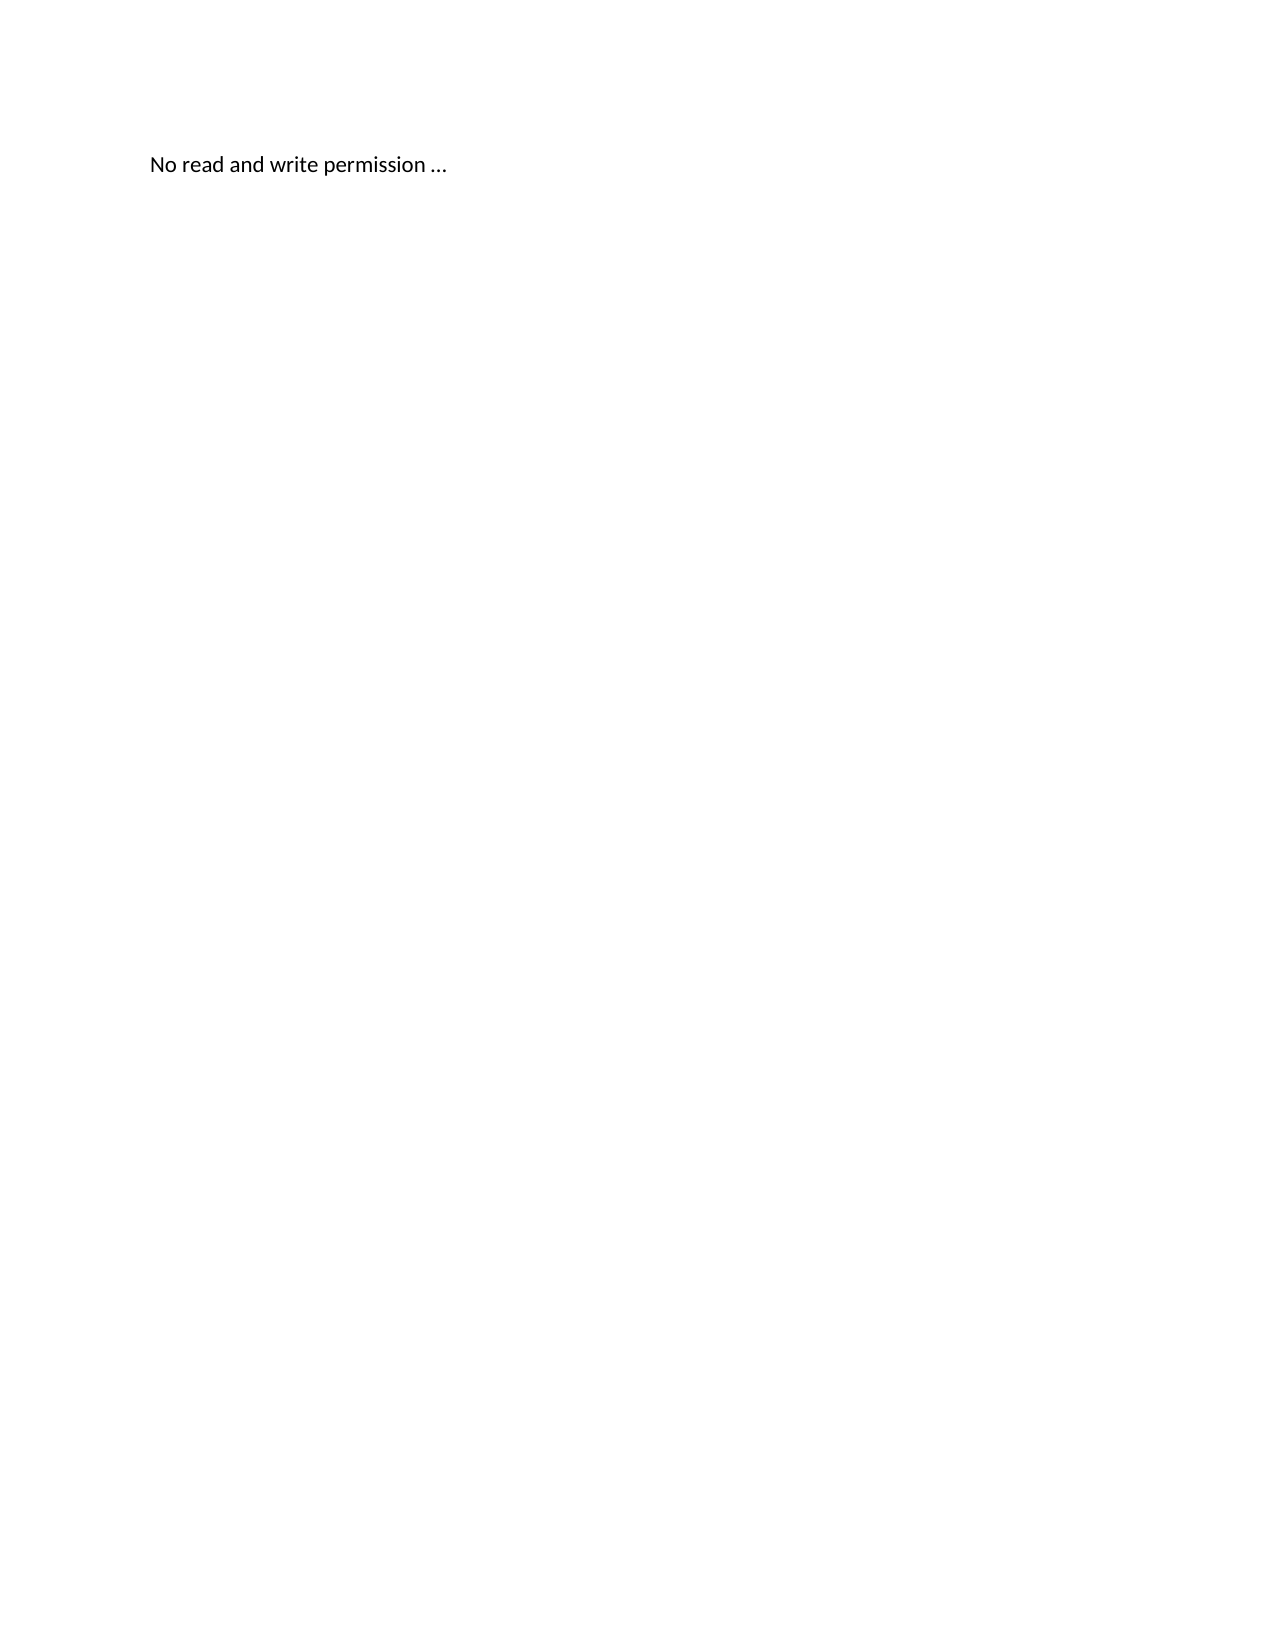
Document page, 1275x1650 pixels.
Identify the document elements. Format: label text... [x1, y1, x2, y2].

text No read and write permission … [150, 150, 1125, 178]
